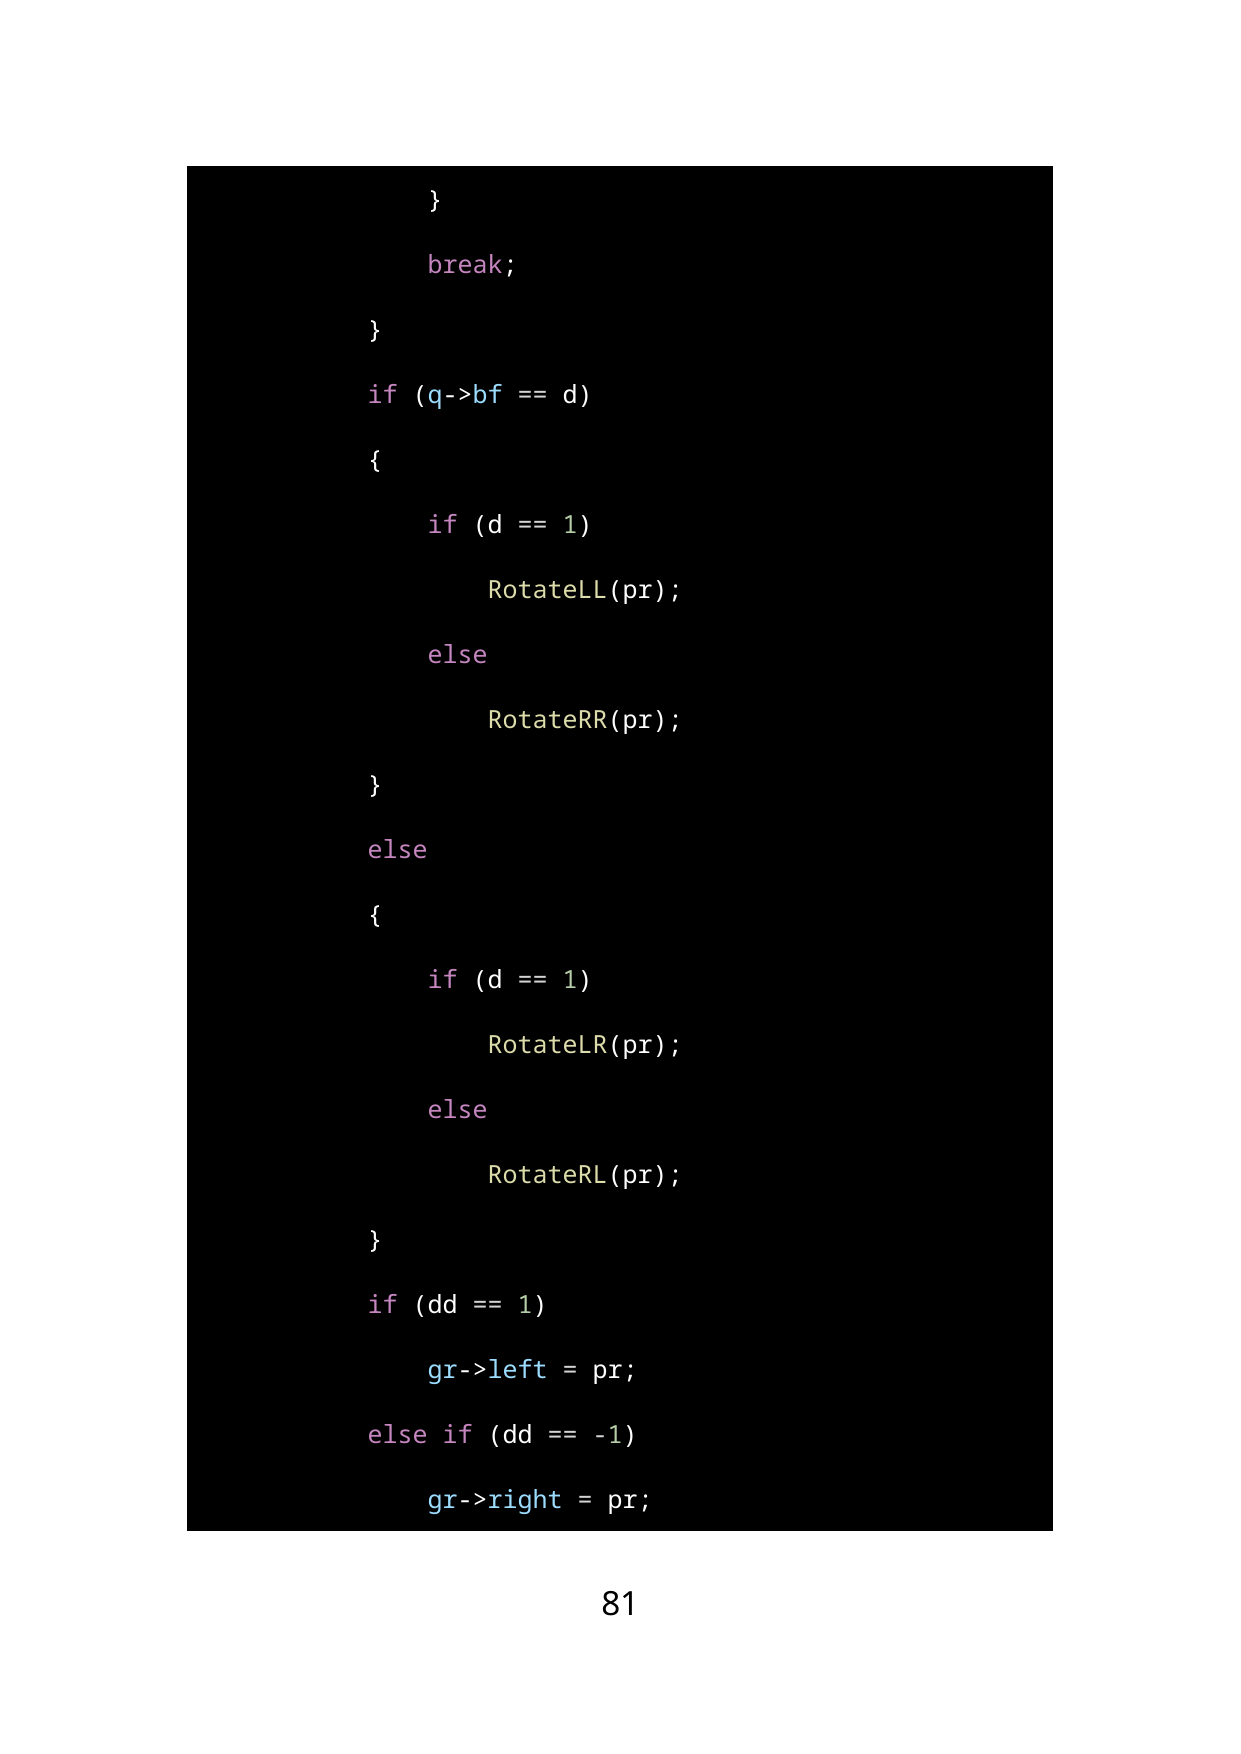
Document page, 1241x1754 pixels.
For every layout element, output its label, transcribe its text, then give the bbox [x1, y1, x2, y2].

text RotateLR(pr); [187, 1011, 1053, 1076]
text gr->left = pr; [187, 1336, 1053, 1401]
text RotateRR(pr); [187, 686, 1053, 751]
text if (d == 1) [187, 491, 1053, 556]
text RotateLL(pr); [187, 556, 1053, 621]
text else [187, 1076, 1053, 1141]
text } [187, 296, 1053, 361]
text } [187, 1206, 1053, 1271]
text break; [187, 231, 1053, 296]
text { [187, 881, 1053, 946]
text RotateRL(pr); [187, 1141, 1053, 1206]
text else [187, 621, 1053, 686]
text if (q->bf == d) [187, 361, 1053, 426]
text gr->right = pr; [187, 1466, 1053, 1531]
text if (d == 1) [187, 946, 1053, 1011]
text } [187, 166, 1053, 231]
text } [187, 751, 1053, 816]
text else if (dd == -1) [187, 1401, 1053, 1466]
text if (dd == 1) [187, 1271, 1053, 1336]
text { [187, 426, 1053, 491]
text else [187, 816, 1053, 881]
